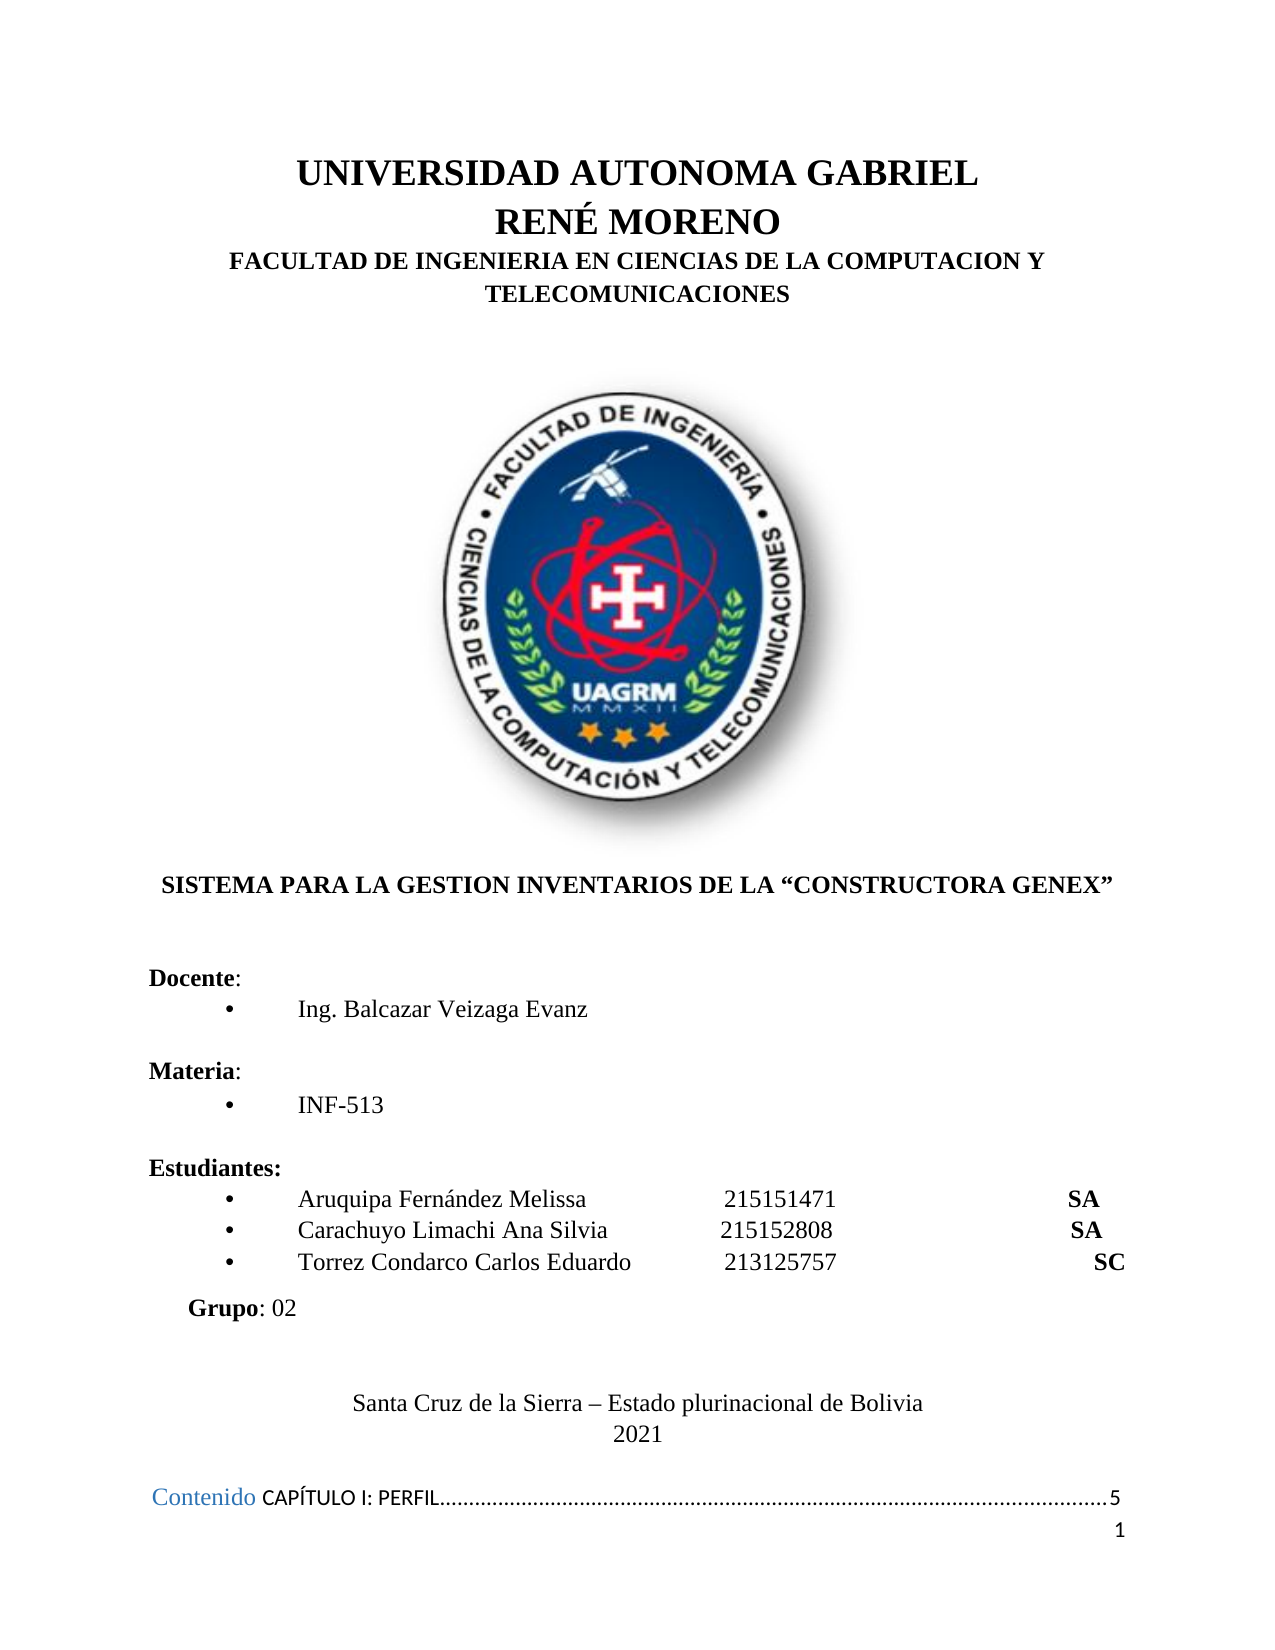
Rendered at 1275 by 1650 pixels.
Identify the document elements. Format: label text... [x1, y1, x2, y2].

text 2021 [201, 1419, 1075, 1448]
text SISTEMA PARA LA GESTION INVENTARIOS DE LA “CONSTRUCTORA GENEX” [161, 870, 1126, 899]
text FACULTAD DE INGENIERIA EN CIENCIAS DE LA COMPUTACION Y [150, 246, 1124, 275]
text Materia: [148, 1056, 1126, 1085]
text RENÉ MORENO [150, 200, 1125, 243]
list Aruquipa Fernández Melissa 215151471 SA [188, 1184, 1126, 1213]
text Santa Cruz de la Sierra – Estado plurinacional de Bolivia [201, 1388, 1075, 1417]
list Torrez Condarco Carlos Eduardo 213125757 SC Grupo: 02 [188, 1246, 1126, 1322]
picture [409, 358, 873, 868]
list Carachuyo Limachi Ana Silvia 215152808 SA [188, 1215, 1126, 1244]
list INF-513 [188, 1090, 1126, 1119]
text Estudiantes: [148, 1153, 1126, 1181]
list Ing. Balcazar Veizaga Evanz [188, 994, 1126, 1023]
text UNIVERSIDAD AUTONOMA GABRIEL [150, 151, 1125, 194]
text Docente: [148, 963, 1126, 992]
text TELECOMUNICACIONES [150, 279, 1124, 308]
